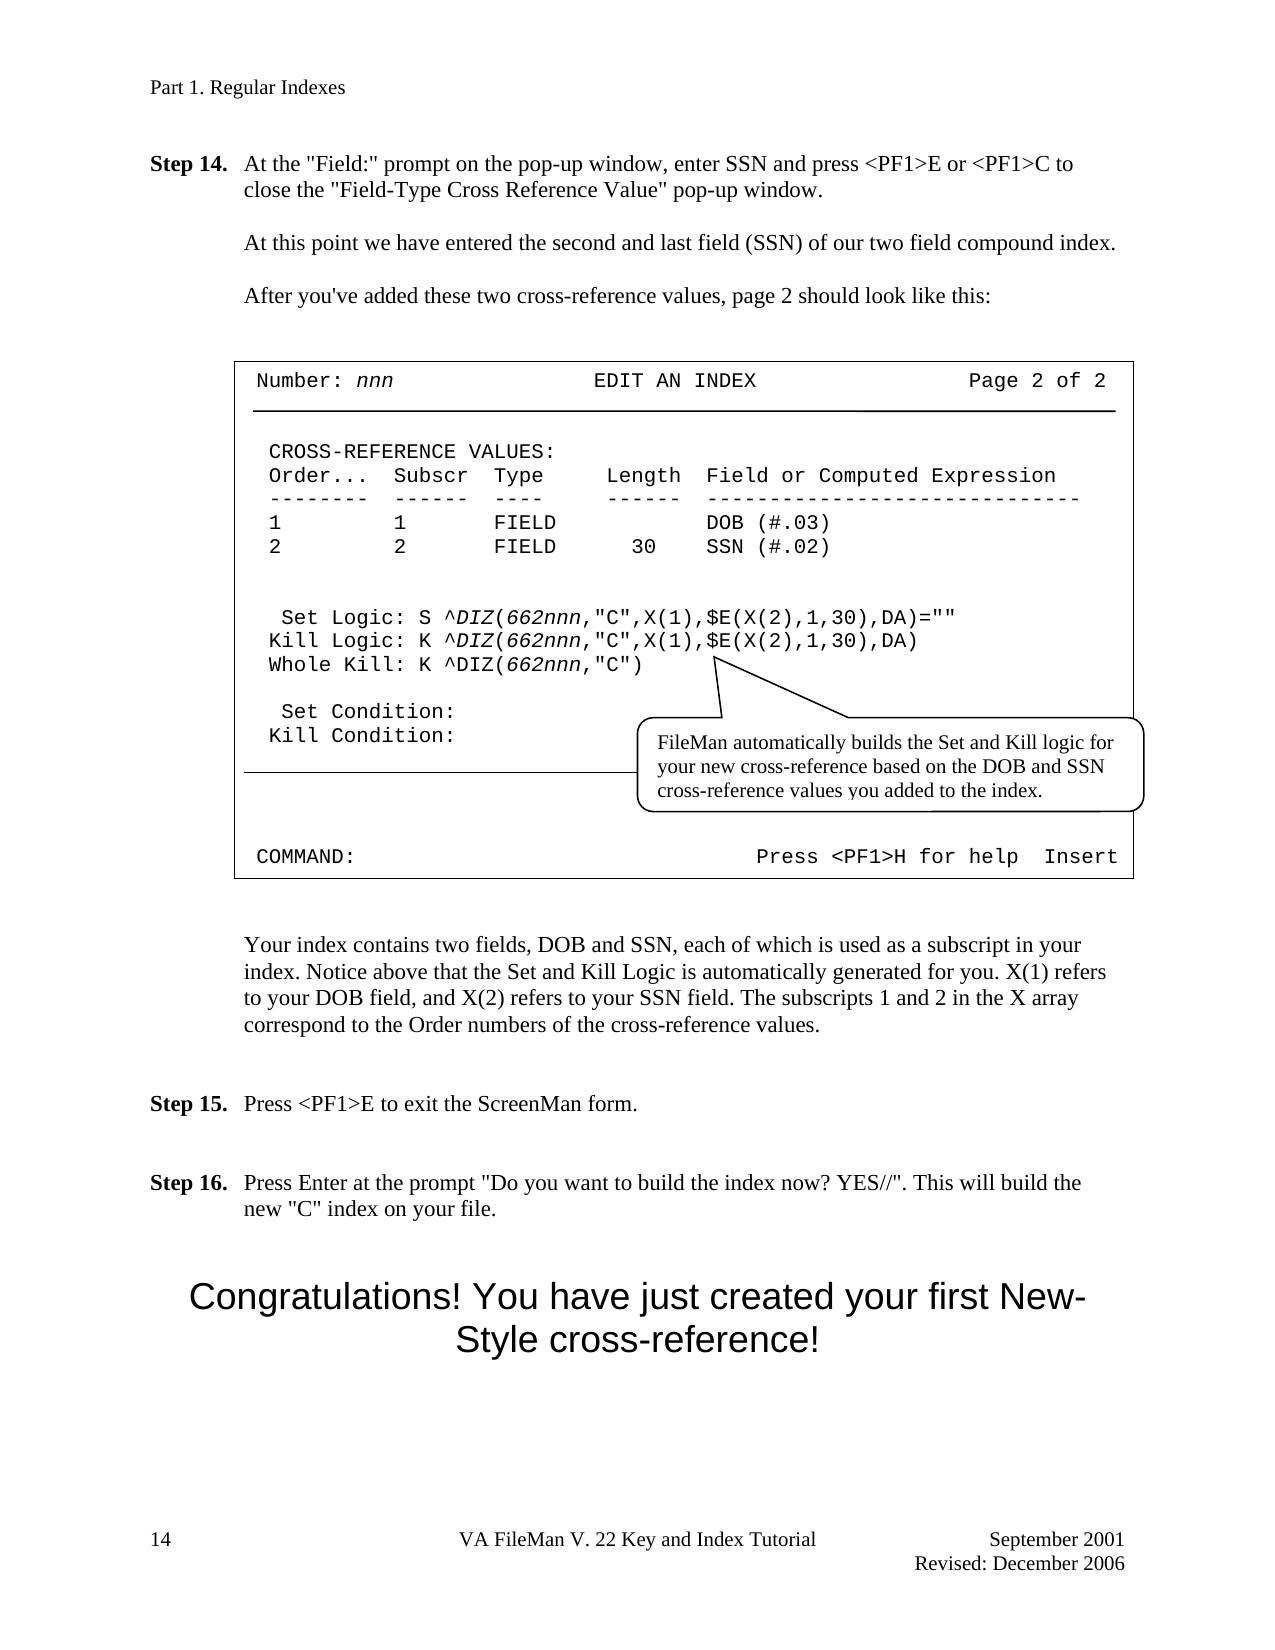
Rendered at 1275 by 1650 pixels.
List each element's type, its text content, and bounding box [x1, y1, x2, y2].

text -------- ------ ---- ------ ------------------------------ [235, 479, 1133, 503]
text Step 14. At the "Field:" prompt on the pop-up window, enter SSN and press <PF1>E or <PF1>C to close the "Field-Type Cross Reference Value" pop-up window. At this point we have entered the second and last field (SSN) of our two field compound index. After you've added these two cross-reference values, page 2 should look like this: [150, 150, 1125, 308]
text Set Condition: [796, 692, 1133, 716]
text Your index contains two fields, DOB and SSN, each of which is used as a subscript in your index. Notice above that the Set and Kill Logic is automatically generated for you. X(1) refers to your DOB field, and X(2) refers to your SSN field. The subscripts 1 and 2 in the X array correspond to the Order numbers of the cross-reference values. [244, 932, 1125, 1037]
text 1 1 FIELD DOB (#.03) [235, 503, 1133, 526]
text Kill Condition: [235, 716, 652, 748]
text 2 2 FIELD 30 SSN (#.02) [235, 526, 1133, 559]
text Set Logic: S ^DIZ(662nnn,"C",X(1),$E(X(2),1,30),DA)="" [235, 597, 1133, 621]
text Number: nnn EDIT AN INDEX Page 2 of 2 [235, 362, 1133, 394]
text Congratulations! You have just created your first New-Style cross-reference! [150, 1274, 1125, 1360]
text Order... Subscr Type Length Field or Computed Expression [235, 455, 1133, 479]
text Kill Logic: K ^DIZ(662nnn,"C",X(1),$E(X(2),1,30),DA) [235, 621, 1133, 644]
text Set Condition: [235, 692, 720, 716]
text Step 15. Press <PF1>E to exit the ScreenMan form. [150, 1090, 1125, 1116]
text COMMAND: Press <PF1>H for help Insert [235, 836, 1133, 878]
text Whole Kill: K ^DIZ(662nnn,"C") [235, 644, 1133, 678]
text CROSS-REFERENCE VALUES: [235, 432, 1133, 455]
text Step 16. Press Enter at the prompt "Do you want to build the index now? YES//". This will build the new "C" index on your file. [150, 1169, 1125, 1221]
